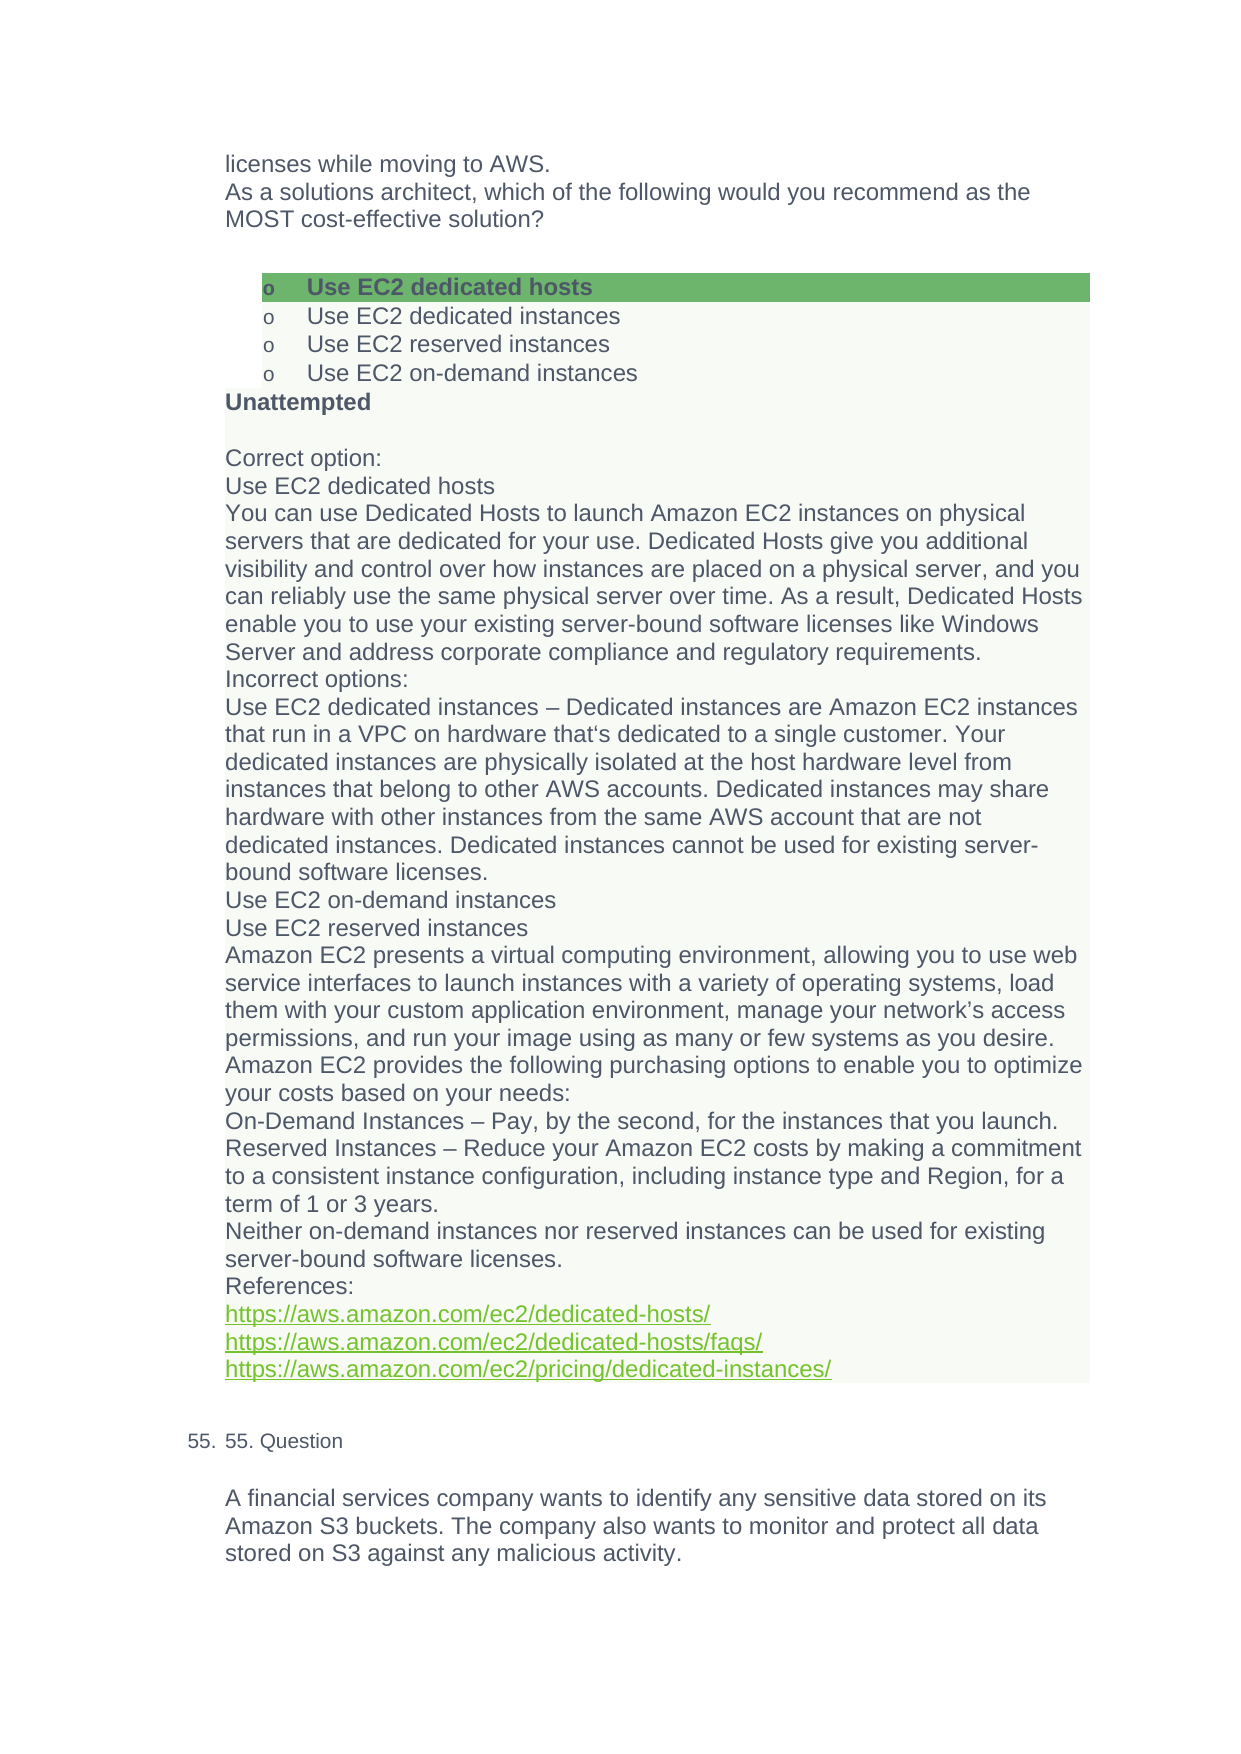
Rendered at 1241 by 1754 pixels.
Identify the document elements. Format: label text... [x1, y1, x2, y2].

list Use EC2 dedicated instances [262, 302, 1090, 330]
subtitle 55. Question [187, 1423, 1090, 1453]
text Correct option: Use EC2 dedicated hosts You can use Dedicated Hosts to launch Amazon EC2 instances on physical servers that are dedicated for your use. Dedicated Hosts give you additional visibility and control over how instances are placed on a physical server, and you can reliably use the same physical server over time. As a result, Dedicated Hosts enable you to use your existing server-bound software licenses like Windows Server and address corporate compliance and regulatory requirements. Incorrect options: Use EC2 dedicated instances – Dedicated instances are Amazon EC2 instances that run in a VPC on hardware that‘s dedicated to a single customer. Your dedicated instances are physically isolated at the host hardware level from instances that belong to other AWS accounts. Dedicated instances may share hardware with other instances from the same AWS account that are not dedicated instances. Dedicated instances cannot be used for existing server-bound software licenses. Use EC2 on-demand instances Use EC2 reserved instances Amazon EC2 presents a virtual computing environment, allowing you to use web service interfaces to launch instances with a variety of operating systems, load them with your custom application environment, manage your network’s access permissions, and run your image using as many or few systems as you desire. Amazon EC2 provides the following purchasing options to enable you to optimize your costs based on your needs: On-Demand Instances – Pay, by the second, for the instances that you launch. Reserved Instances – Reduce your Amazon EC2 costs by making a commitment to a consistent instance configuration, including instance type and Region, for a term of 1 or 3 years. Neither on-demand instances nor reserved instances can be used for existing server-bound software licenses. References: https://aws.amazon.com/ec2/dedicated-hosts/ https://aws.amazon.com/ec2/dedicated-hosts/faqs/ https://aws.amazon.com/ec2/pricing/dedicated-instances/ [225, 444, 1090, 1383]
list Use EC2 on-demand instances [262, 359, 1090, 388]
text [225, 150, 1090, 233]
list Unattempted [225, 388, 1090, 444]
list Use EC2 dedicated hosts [262, 273, 1090, 302]
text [225, 1484, 1090, 1567]
list Use EC2 reserved instances [262, 330, 1090, 359]
